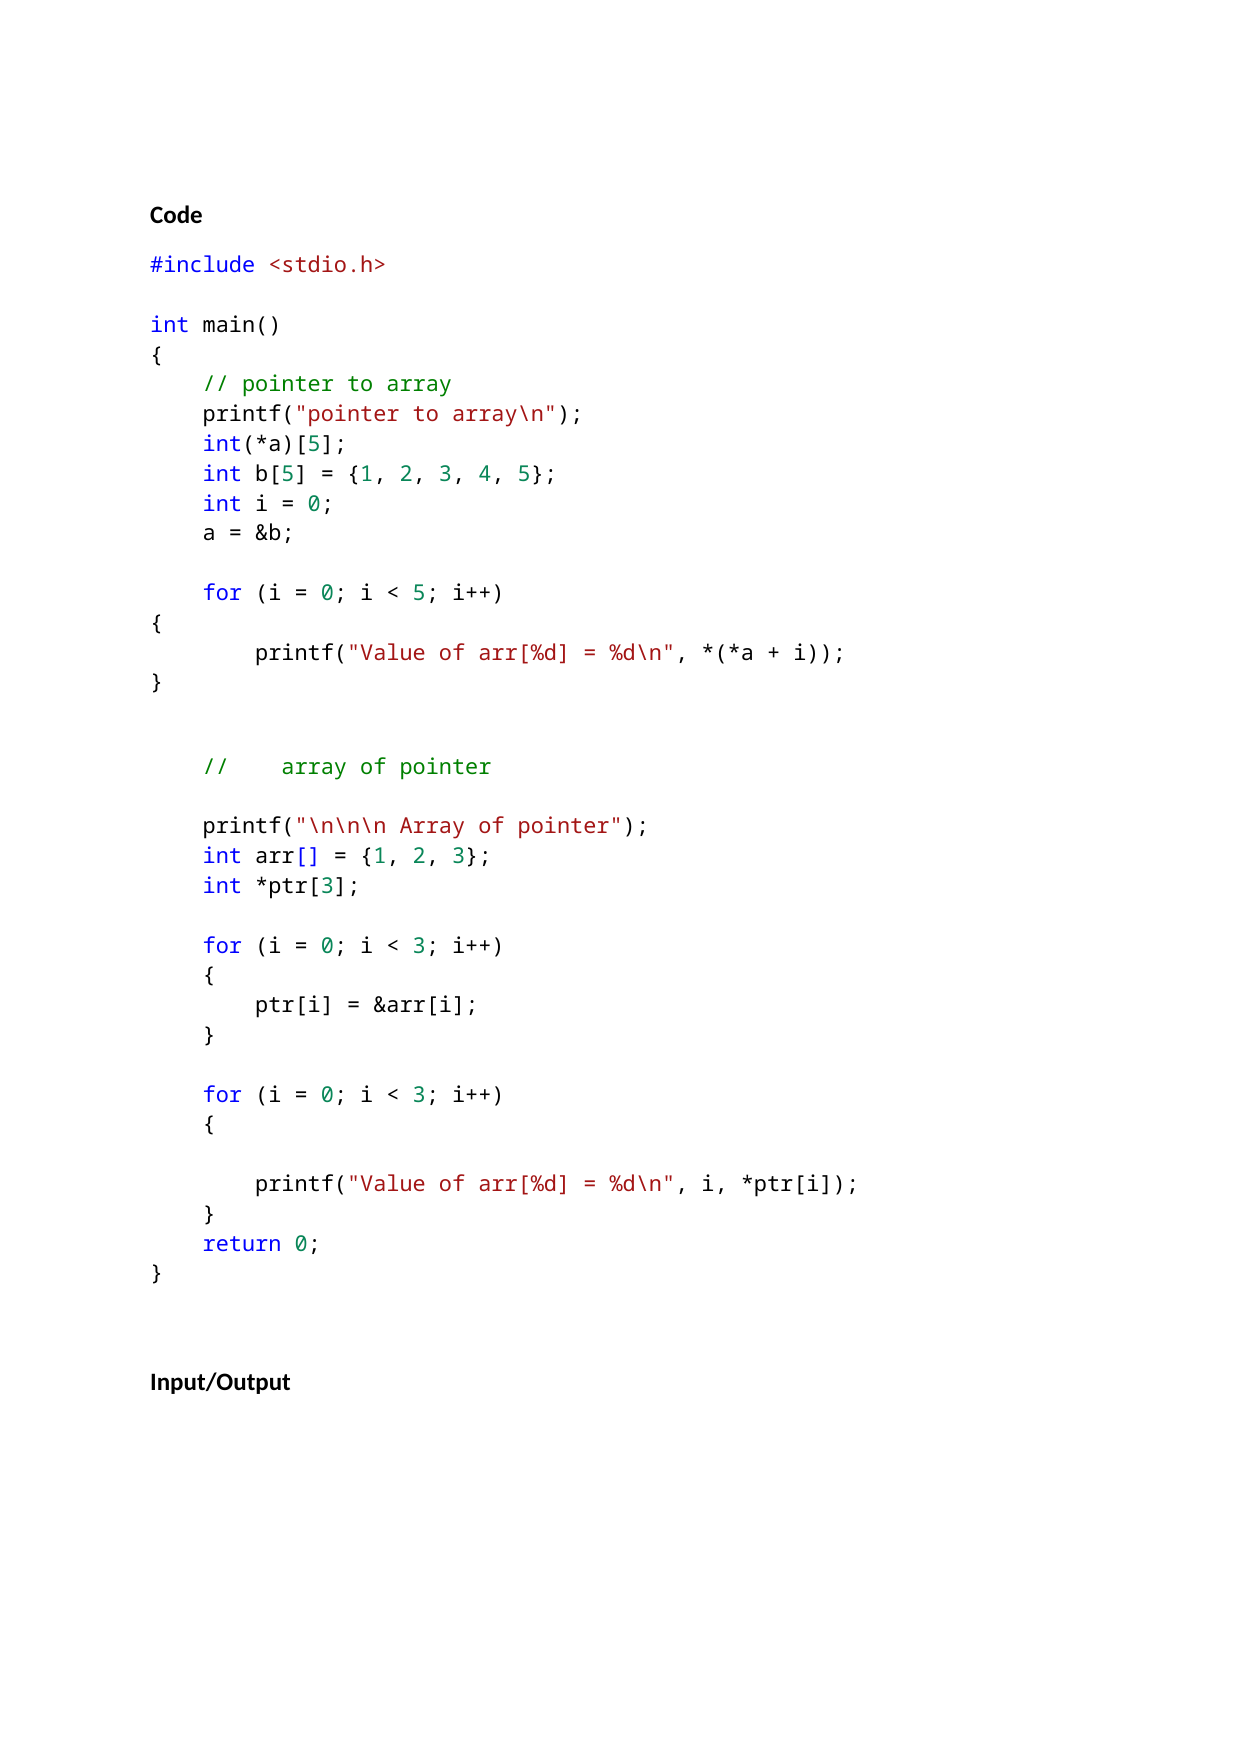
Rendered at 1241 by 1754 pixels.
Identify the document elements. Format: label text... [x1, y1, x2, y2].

text { [150, 1108, 1090, 1138]
text int b[5] = {1, 2, 3, 4, 5}; [150, 458, 1090, 487]
text int(*a)[5]; [150, 428, 1090, 458]
text printf("Value of arr[%d] = %d\n", *(*a + i)); [150, 636, 1090, 666]
text a = &b; [150, 517, 1090, 547]
text printf("pointer to array\n"); [150, 398, 1090, 428]
text int main() [150, 309, 1090, 338]
text for (i = 0; i < 5; i++) [150, 577, 1090, 607]
text int arr[] = {1, 2, 3}; [150, 840, 1090, 870]
text { [150, 338, 1090, 368]
text ptr[i] = &arr[i]; [150, 989, 1090, 1019]
text // array of pointer [150, 751, 1090, 781]
text return 0; [150, 1227, 1090, 1257]
text { [150, 607, 1090, 636]
text int i = 0; [150, 487, 1090, 517]
text printf("\n\n\n Array of pointer"); [150, 810, 1090, 840]
text Code [150, 199, 1090, 230]
text #include <stdio.h> [150, 249, 1090, 279]
text } [150, 666, 1090, 696]
text for (i = 0; i < 3; i++) [150, 1078, 1090, 1108]
text // pointer to array [150, 368, 1090, 398]
text } [150, 1198, 1090, 1227]
text } [150, 1019, 1090, 1049]
text for (i = 0; i < 3; i++) [150, 929, 1090, 959]
text } [150, 1257, 1090, 1287]
text { [150, 959, 1090, 989]
text printf("Value of arr[%d] = %d\n", i, *ptr[i]); [150, 1168, 1090, 1198]
text int *ptr[3]; [150, 870, 1090, 900]
text Input/Output [150, 1366, 1090, 1397]
